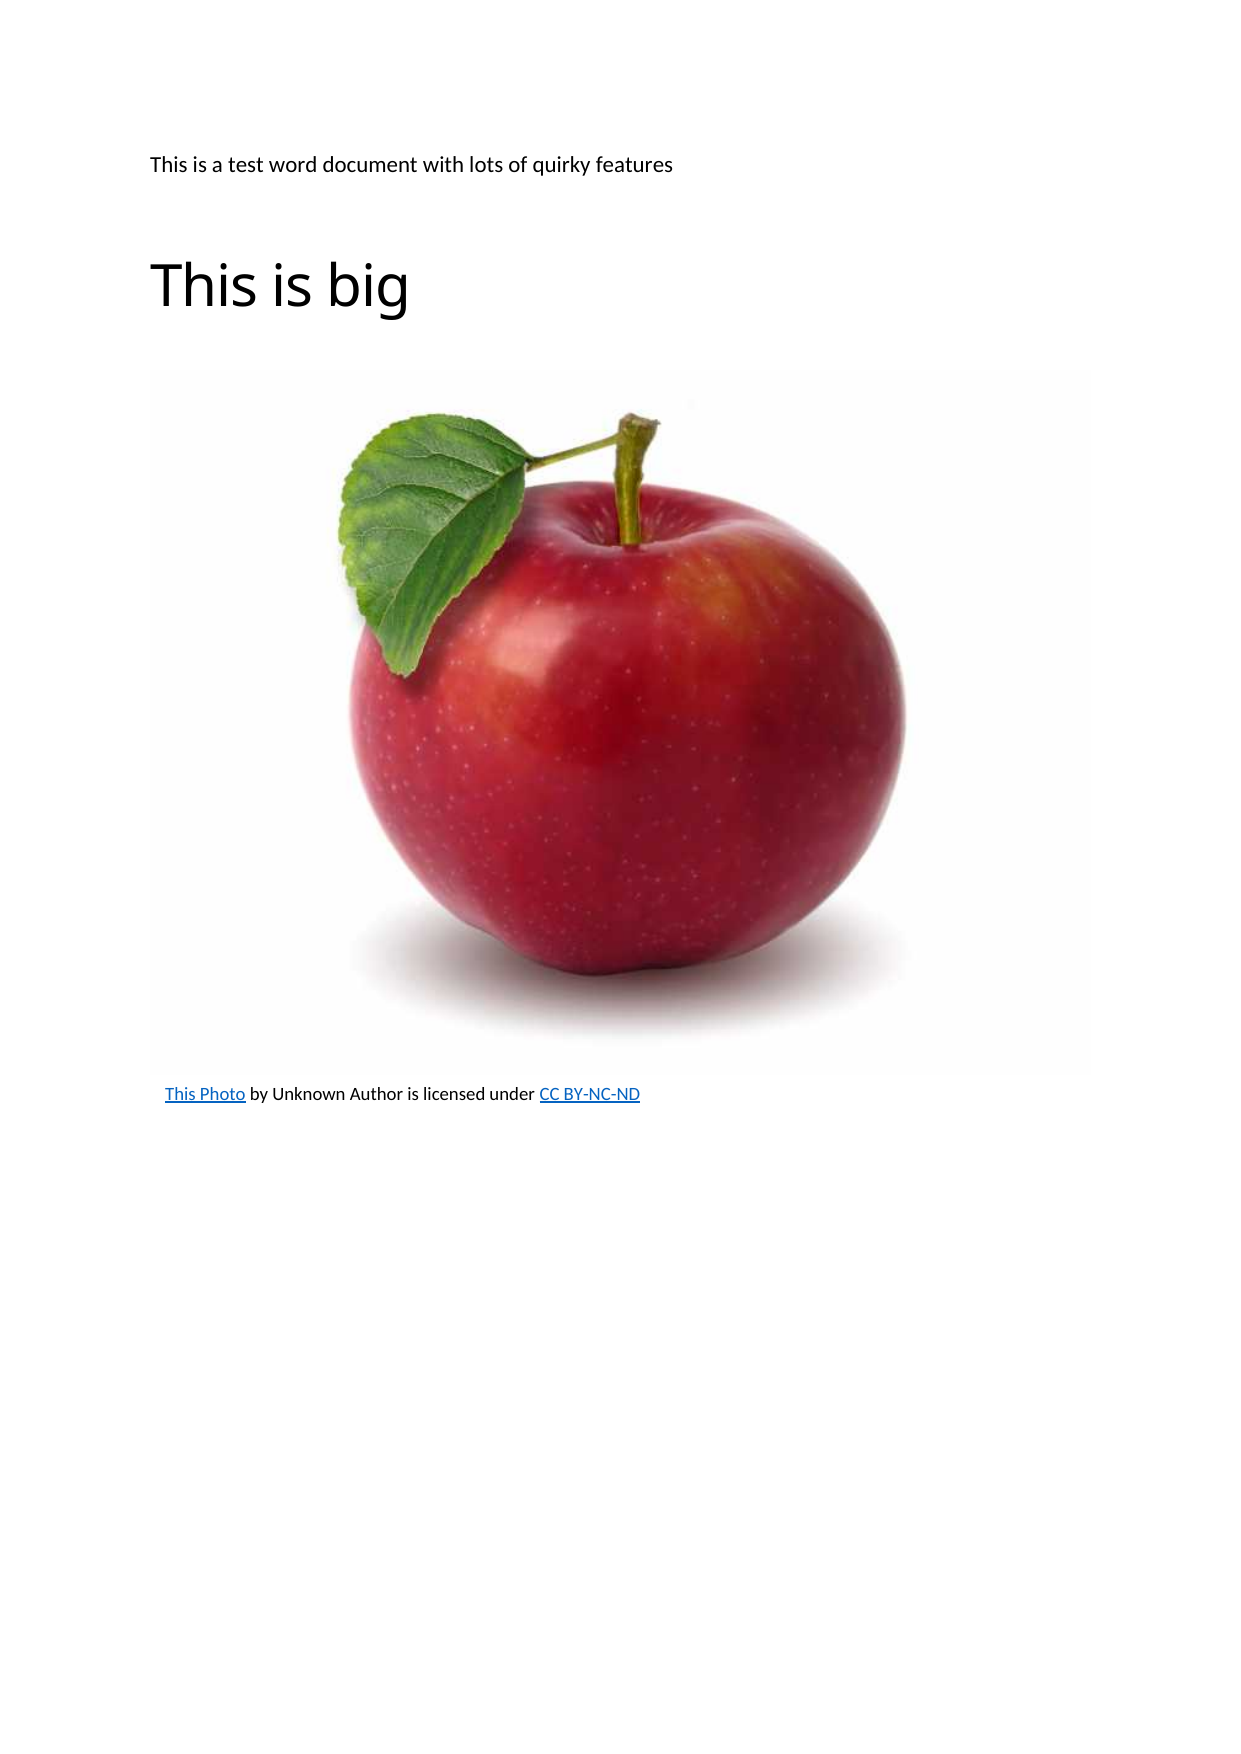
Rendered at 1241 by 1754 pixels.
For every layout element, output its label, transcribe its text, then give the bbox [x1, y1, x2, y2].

title This is big [150, 244, 1090, 323]
picture [150, 370, 1091, 1074]
text This is a test word document with lots of quirky features [150, 150, 1090, 178]
